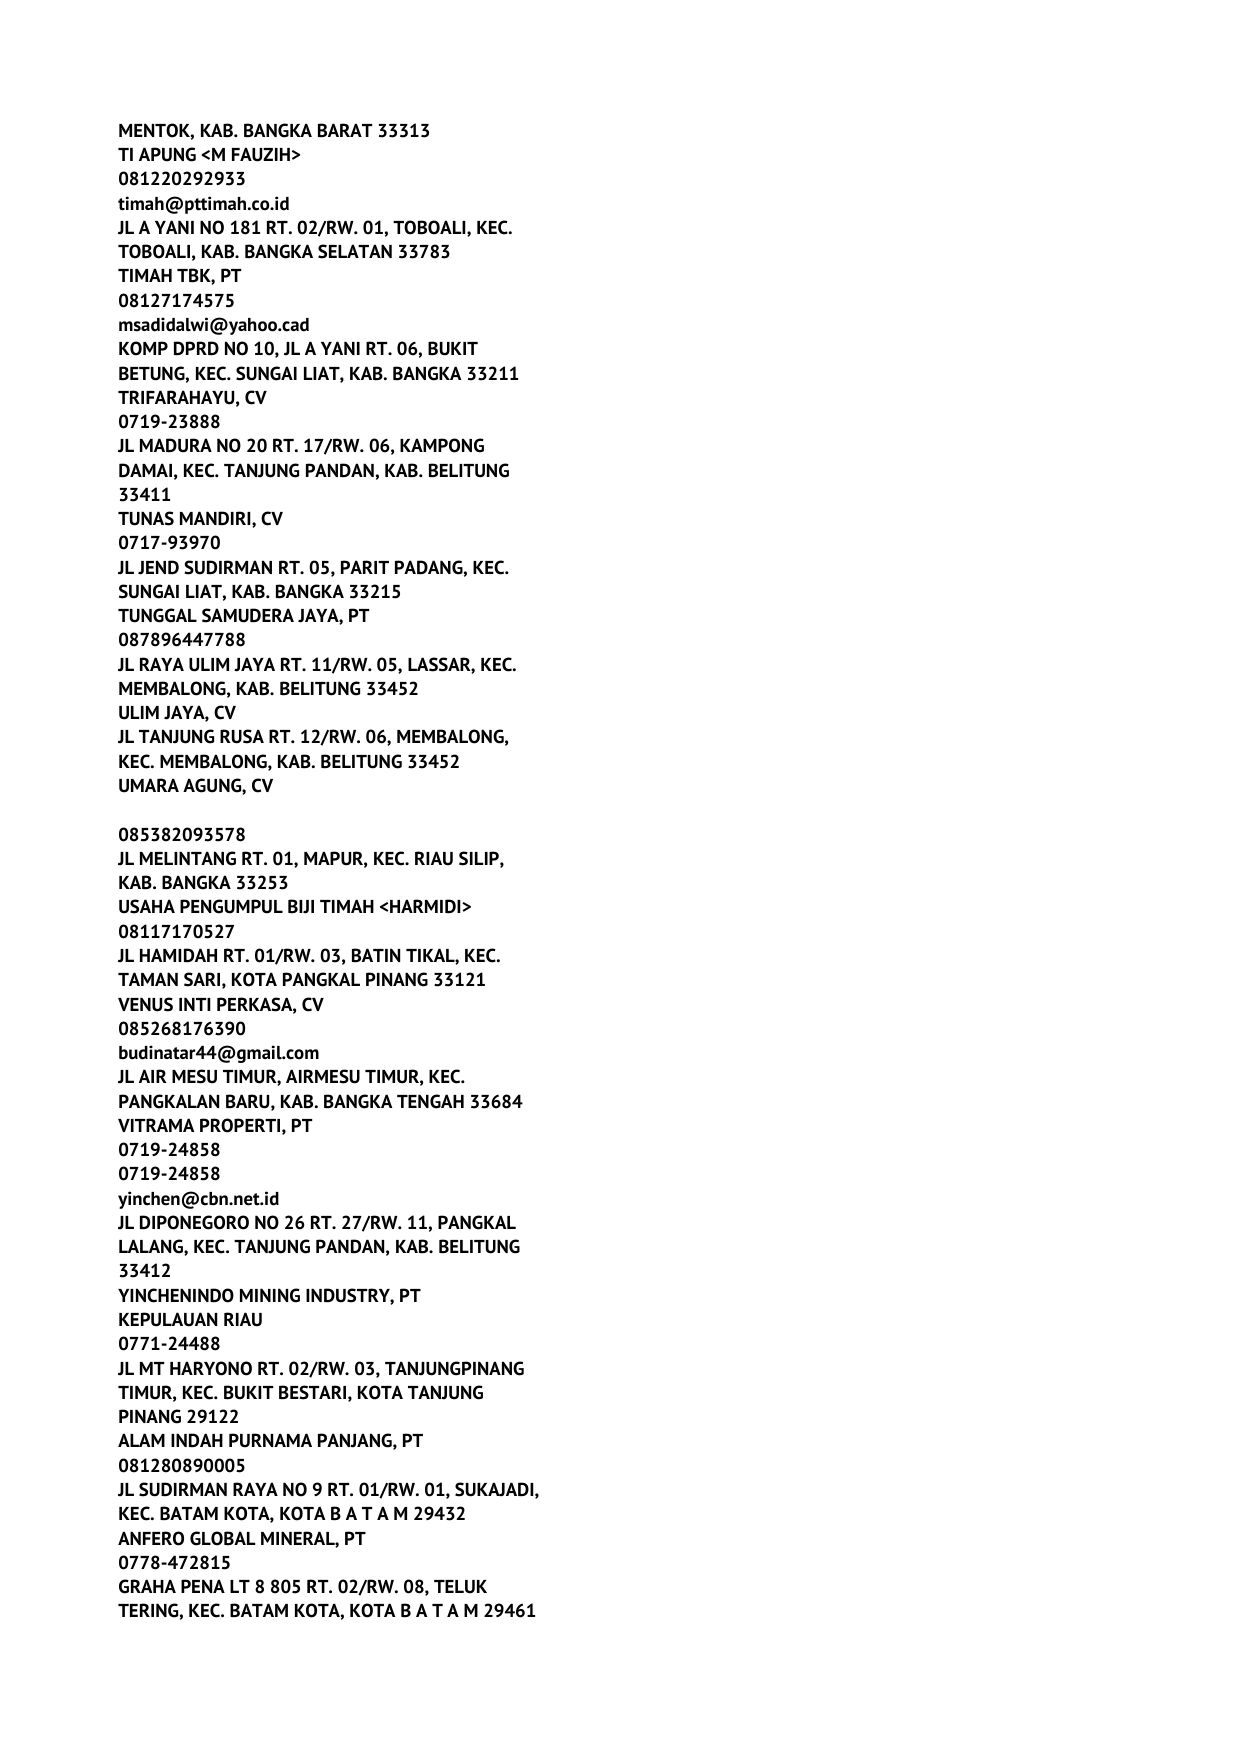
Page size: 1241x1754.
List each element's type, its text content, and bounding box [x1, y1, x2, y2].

text timah@pttimah.co.id [118, 191, 1122, 215]
text 0719-24858 [118, 1162, 1122, 1186]
text JL HAMIDAH RT. 01/RW. 03, BATIN TIKAL, KEC. [118, 943, 1122, 968]
text VITRAMA PROPERTI, PT [118, 1113, 1122, 1137]
text 085268176390 [118, 1016, 1122, 1040]
text JL DIPONEGORO NO 26 RT. 27/RW. 11, PANGKAL [118, 1210, 1122, 1234]
text 33411 [118, 482, 1122, 506]
text TRIFARAHAYU, CV [118, 385, 1122, 409]
text JL SUDIRMAN RAYA NO 9 RT. 01/RW. 01, SUKAJADI, [118, 1477, 1122, 1502]
text USAHA PENGUMPUL BIJI TIMAH <HARMIDI> [118, 895, 1122, 919]
text TIMUR, KEC. BUKIT BESTARI, KOTA TANJUNG [118, 1380, 1122, 1404]
text 0778-472815 [118, 1550, 1122, 1574]
text TUNAS MANDIRI, CV [118, 506, 1122, 531]
text JL MADURA NO 20 RT. 17/RW. 06, KAMPONG [118, 434, 1122, 458]
text MEMBALONG, KAB. BELITUNG 33452 [118, 676, 1122, 701]
text JL RAYA ULIM JAYA RT. 11/RW. 05, LASSAR, KEC. [118, 652, 1122, 676]
text SUNGAI LIAT, KAB. BANGKA 33215 [118, 579, 1122, 603]
text GRAHA PENA LT 8 805 RT. 02/RW. 08, TELUK [118, 1574, 1122, 1599]
text YINCHENINDO MINING INDUSTRY, PT [118, 1283, 1122, 1307]
text TERING, KEC. BATAM KOTA, KOTA B A T A M 29461 [118, 1599, 1122, 1623]
text MENTOK, KAB. BANGKA BARAT 33313 [118, 118, 1122, 142]
text JL A YANI NO 181 RT. 02/RW. 01, TOBOALI, KEC. [118, 215, 1122, 239]
text TOBOALI, KAB. BANGKA SELATAN 33783 [118, 239, 1122, 264]
text ALAM INDAH PURNAMA PANJANG, PT [118, 1429, 1122, 1453]
text 08117170527 [118, 919, 1122, 943]
text 0717-93970 [118, 531, 1122, 555]
text 081220292933 [118, 167, 1122, 191]
text KEPULAUAN RIAU [118, 1307, 1122, 1332]
text 081280890005 [118, 1453, 1122, 1477]
text msadidalwi@yahoo.cad [118, 312, 1122, 337]
text JL AIR MESU TIMUR, AIRMESU TIMUR, KEC. [118, 1065, 1122, 1089]
text KOMP DPRD NO 10, JL A YANI RT. 06, BUKIT [118, 337, 1122, 361]
text 0719-24858 [118, 1137, 1122, 1162]
text DAMAI, KEC. TANJUNG PANDAN, KAB. BELITUNG [118, 458, 1122, 482]
text TI APUNG <M FAUZIH> [118, 142, 1122, 167]
text TAMAN SARI, KOTA PANGKAL PINANG 33121 [118, 968, 1122, 992]
text KEC. MEMBALONG, KAB. BELITUNG 33452 [118, 749, 1122, 773]
text ULIM JAYA, CV [118, 701, 1122, 725]
text yinchen@cbn.net.id [118, 1186, 1122, 1210]
text JL TANJUNG RUSA RT. 12/RW. 06, MEMBALONG, [118, 725, 1122, 749]
text LALANG, KEC. TANJUNG PANDAN, KAB. BELITUNG [118, 1234, 1122, 1259]
text KEC. BATAM KOTA, KOTA B A T A M 29432 [118, 1502, 1122, 1526]
text 0719-23888 [118, 409, 1122, 434]
text JL JEND SUDIRMAN RT. 05, PARIT PADANG, KEC. [118, 555, 1122, 579]
text ANFERO GLOBAL MINERAL, PT [118, 1526, 1122, 1550]
text PANGKALAN BARU, KAB. BANGKA TENGAH 33684 [118, 1089, 1122, 1113]
text PINANG 29122 [118, 1404, 1122, 1429]
text JL MELINTANG RT. 01, MAPUR, KEC. RIAU SILIP, [118, 846, 1122, 871]
text budinatar44@gmail.com [118, 1040, 1122, 1065]
text 0771-24488 [118, 1332, 1122, 1356]
text JL MT HARYONO RT. 02/RW. 03, TANJUNGPINANG [118, 1356, 1122, 1380]
text KAB. BANGKA 33253 [118, 871, 1122, 895]
text 33412 [118, 1259, 1122, 1283]
text BETUNG, KEC. SUNGAI LIAT, KAB. BANGKA 33211 [118, 361, 1122, 385]
text 087896447788 [118, 628, 1122, 652]
text 085382093578 [118, 822, 1122, 846]
text VENUS INTI PERKASA, CV [118, 992, 1122, 1016]
text TIMAH TBK, PT [118, 264, 1122, 288]
text TUNGGAL SAMUDERA JAYA, PT [118, 603, 1122, 628]
text UMARA AGUNG, CV [118, 773, 1122, 798]
text 08127174575 [118, 288, 1122, 312]
